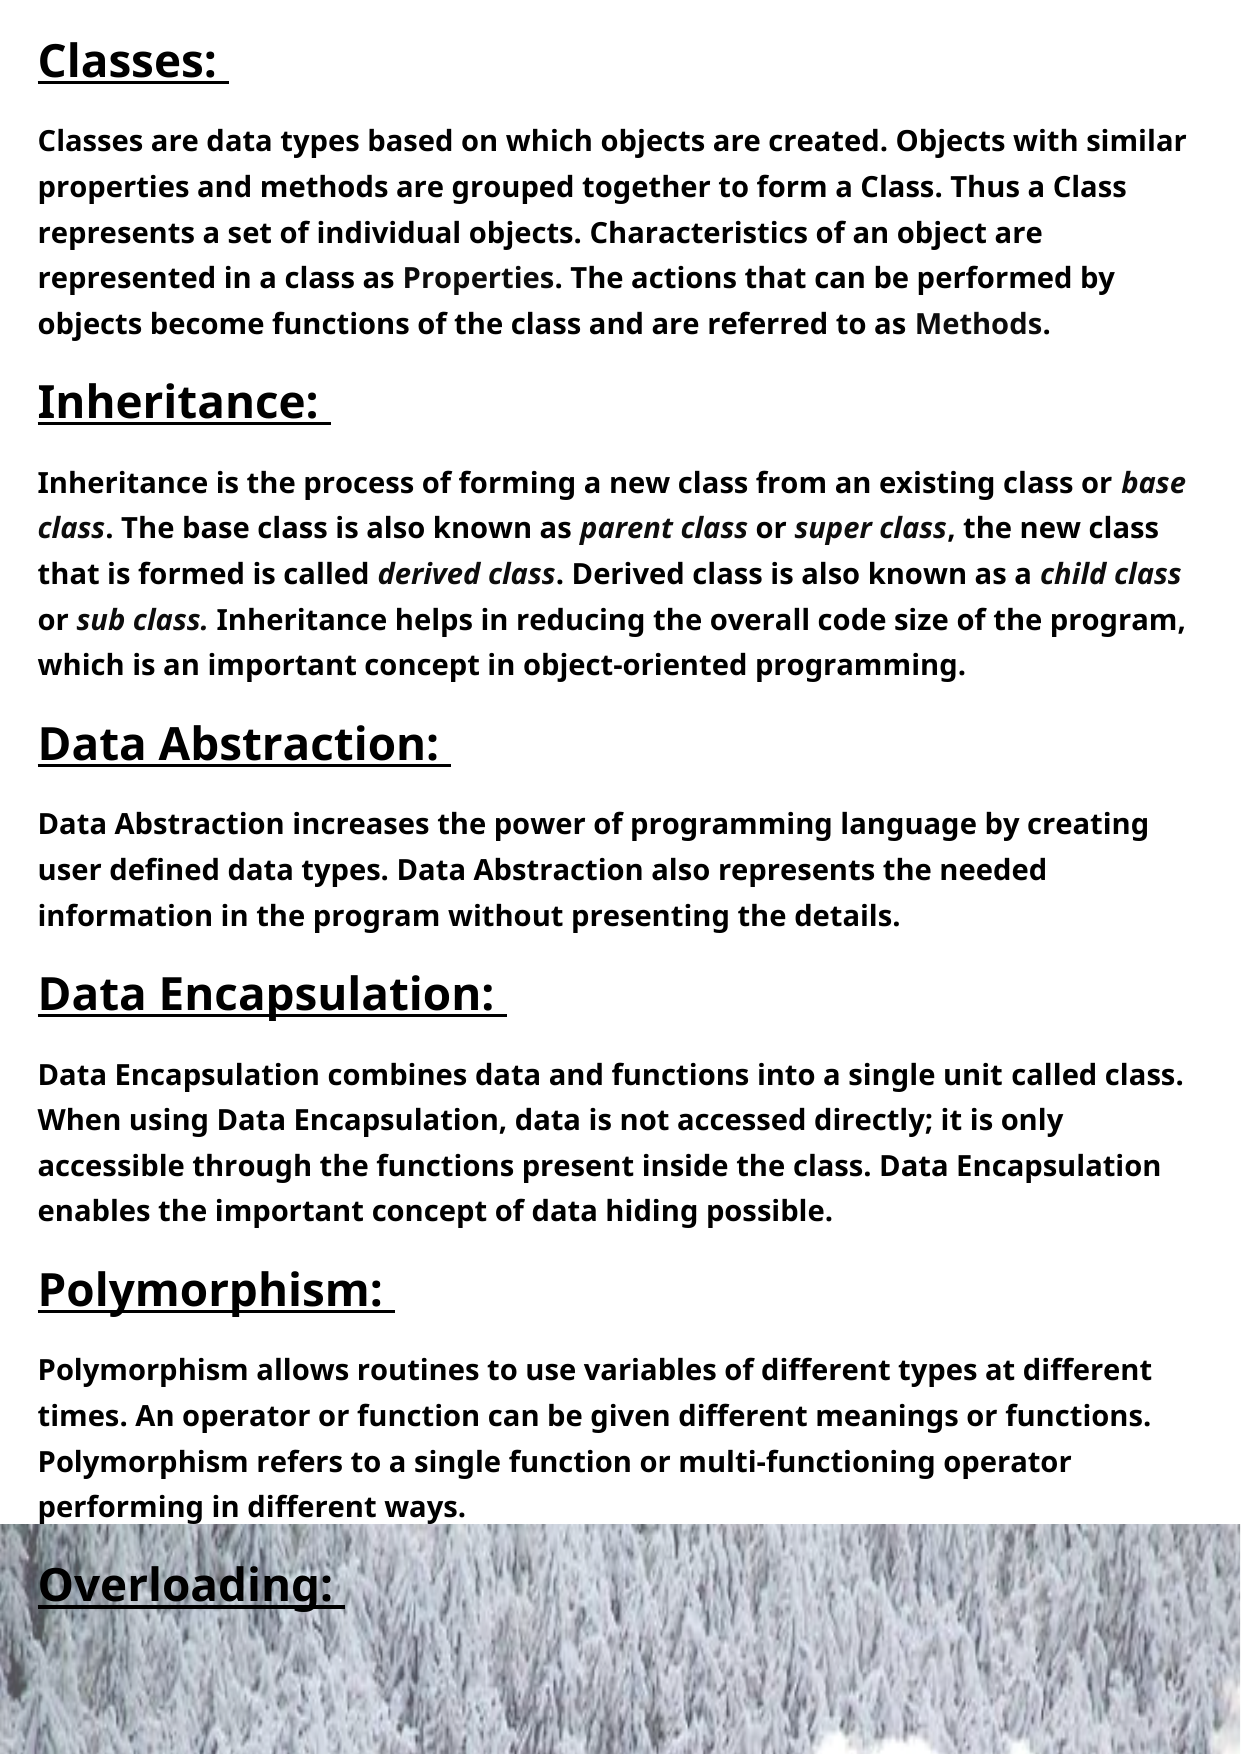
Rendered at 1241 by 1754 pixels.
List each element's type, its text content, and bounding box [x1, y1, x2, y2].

text Classes are data types based on which objects are created. Objects with similar properties and methods are grouped together to form a Class. Thus a Class represents a set of individual objects. Characteristics of an object are represented in a class as Properties. The actions that can be performed by objects become functions of the class and are referred to as Methods. [37, 121, 1219, 343]
text Data Encapsulation: [37, 961, 1219, 1024]
text Data Encapsulation combines data and functions into a single unit called class. When using Data Encapsulation, data is not accessed directly; it is only accessible through the functions present inside the class. Data Encapsulation enables the important concept of data hiding possible. [37, 1054, 1219, 1230]
text Classes: [37, 28, 1219, 91]
text Polymorphism: [37, 1257, 1219, 1319]
text Overloading: [37, 1553, 1219, 1615]
text Data Abstraction: [37, 711, 1219, 773]
text Data Abstraction increases the power of programming language by creating user defined data types. Data Abstraction also represents the needed information in the program without presenting the details. [37, 803, 1219, 934]
text Polymorphism allows routines to use variables of different types at different times. An operator or function can be given different meanings or functions. Polymorphism refers to a single function or multi-functioning operator performing in different ways. [37, 1349, 1219, 1526]
text Inheritance: [37, 369, 1219, 432]
text Inheritance is the process of forming a new class from an existing class or base class. The base class is also known as parent class or super class, the new class that is formed is called derived class. Derived class is also known as a child class or sub class. Inheritance helps in reducing the overall code size of the program, which is an important concept in object-oriented programming. [37, 462, 1219, 684]
